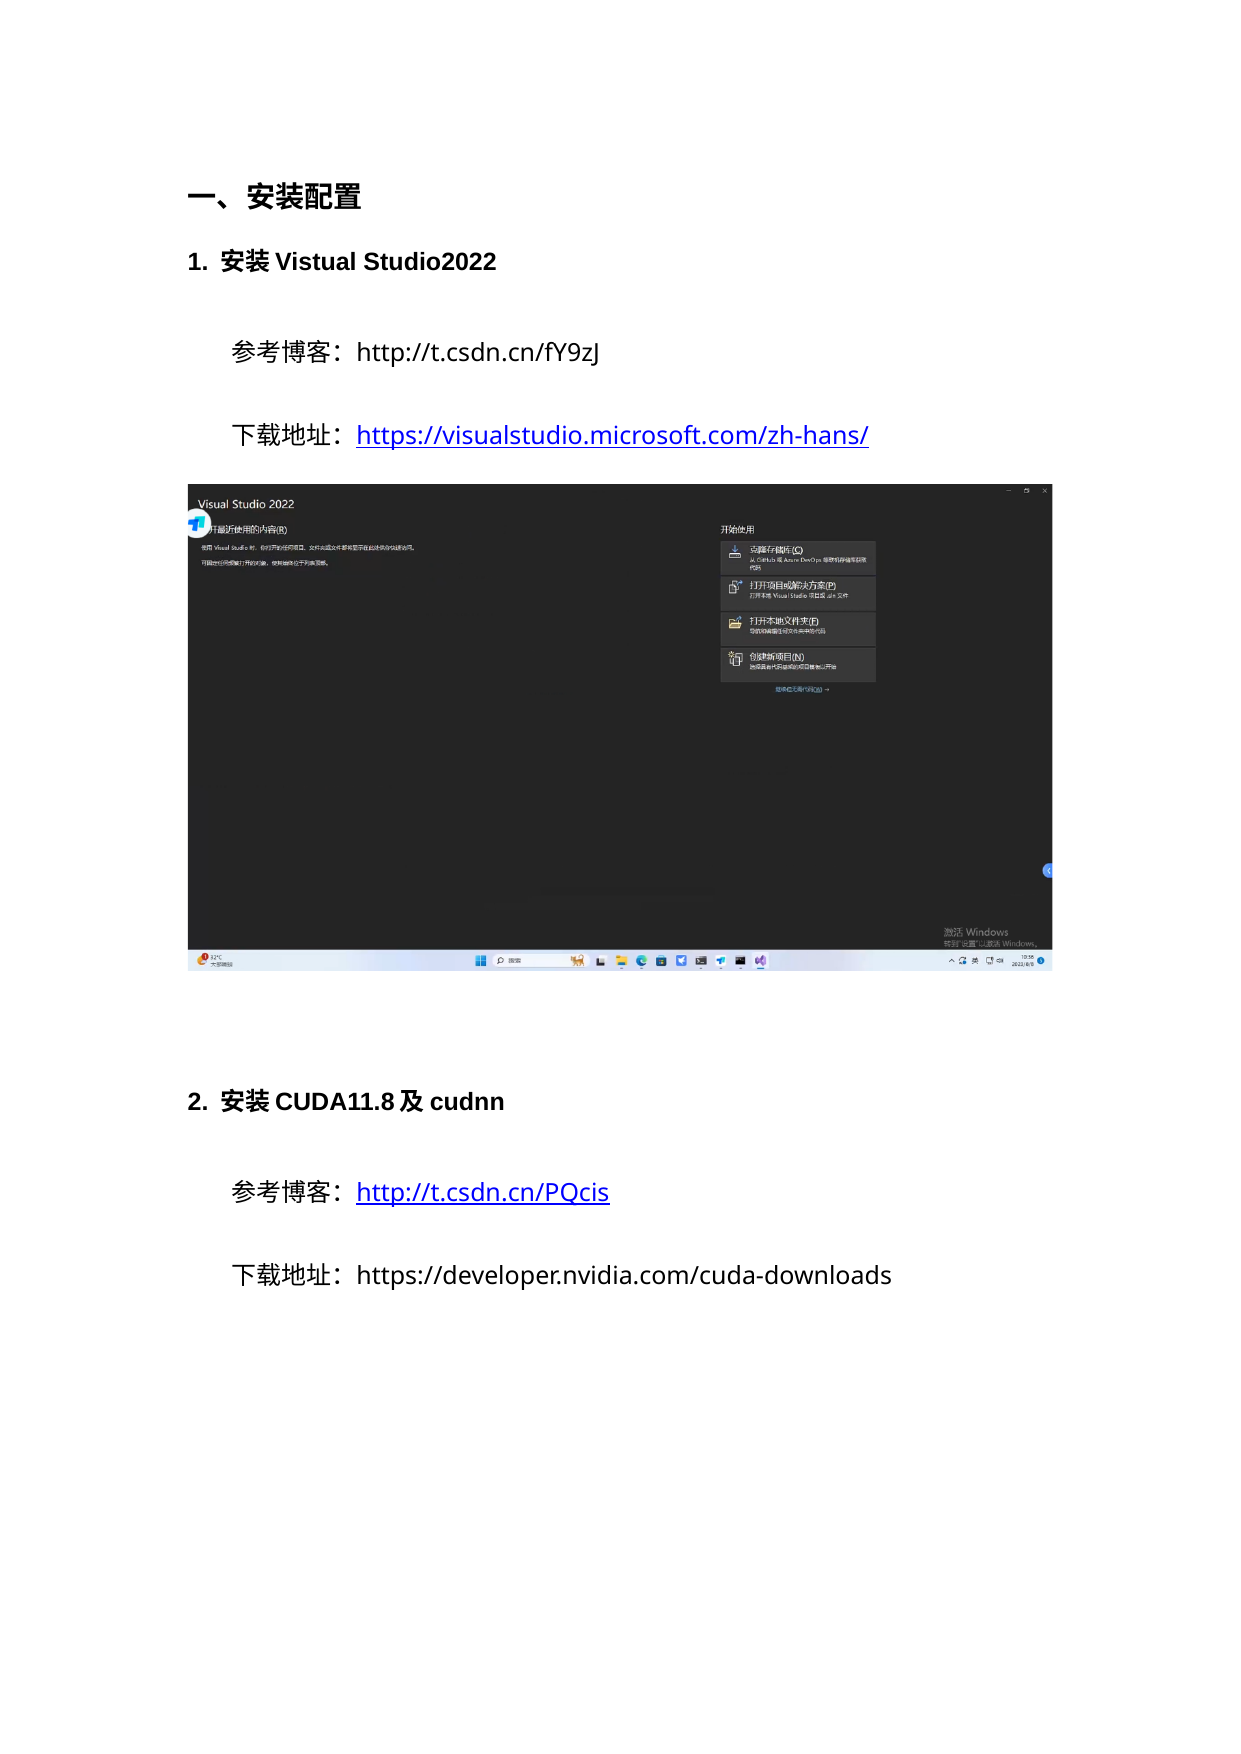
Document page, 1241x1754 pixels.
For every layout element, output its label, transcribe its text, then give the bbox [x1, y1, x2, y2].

list 下载地址：https://developer.nvidia.com/cuda-downloads [187, 1241, 1053, 1306]
list 下载地址：https://visualstudio.microsoft.com/zh-hans/ [187, 401, 1053, 466]
subtitle 安装CUDA11.8及cudnn [187, 1067, 1053, 1132]
list 参考博客：http://t.csdn.cn/PQcis [187, 1158, 1053, 1223]
picture [187, 484, 1053, 971]
subtitle 安装Vistual Studio2022 [187, 227, 1053, 292]
list 参考博客：http://t.csdn.cn/fY9zJ [187, 318, 1053, 383]
subtitle 一、安装配置 [187, 162, 1053, 227]
